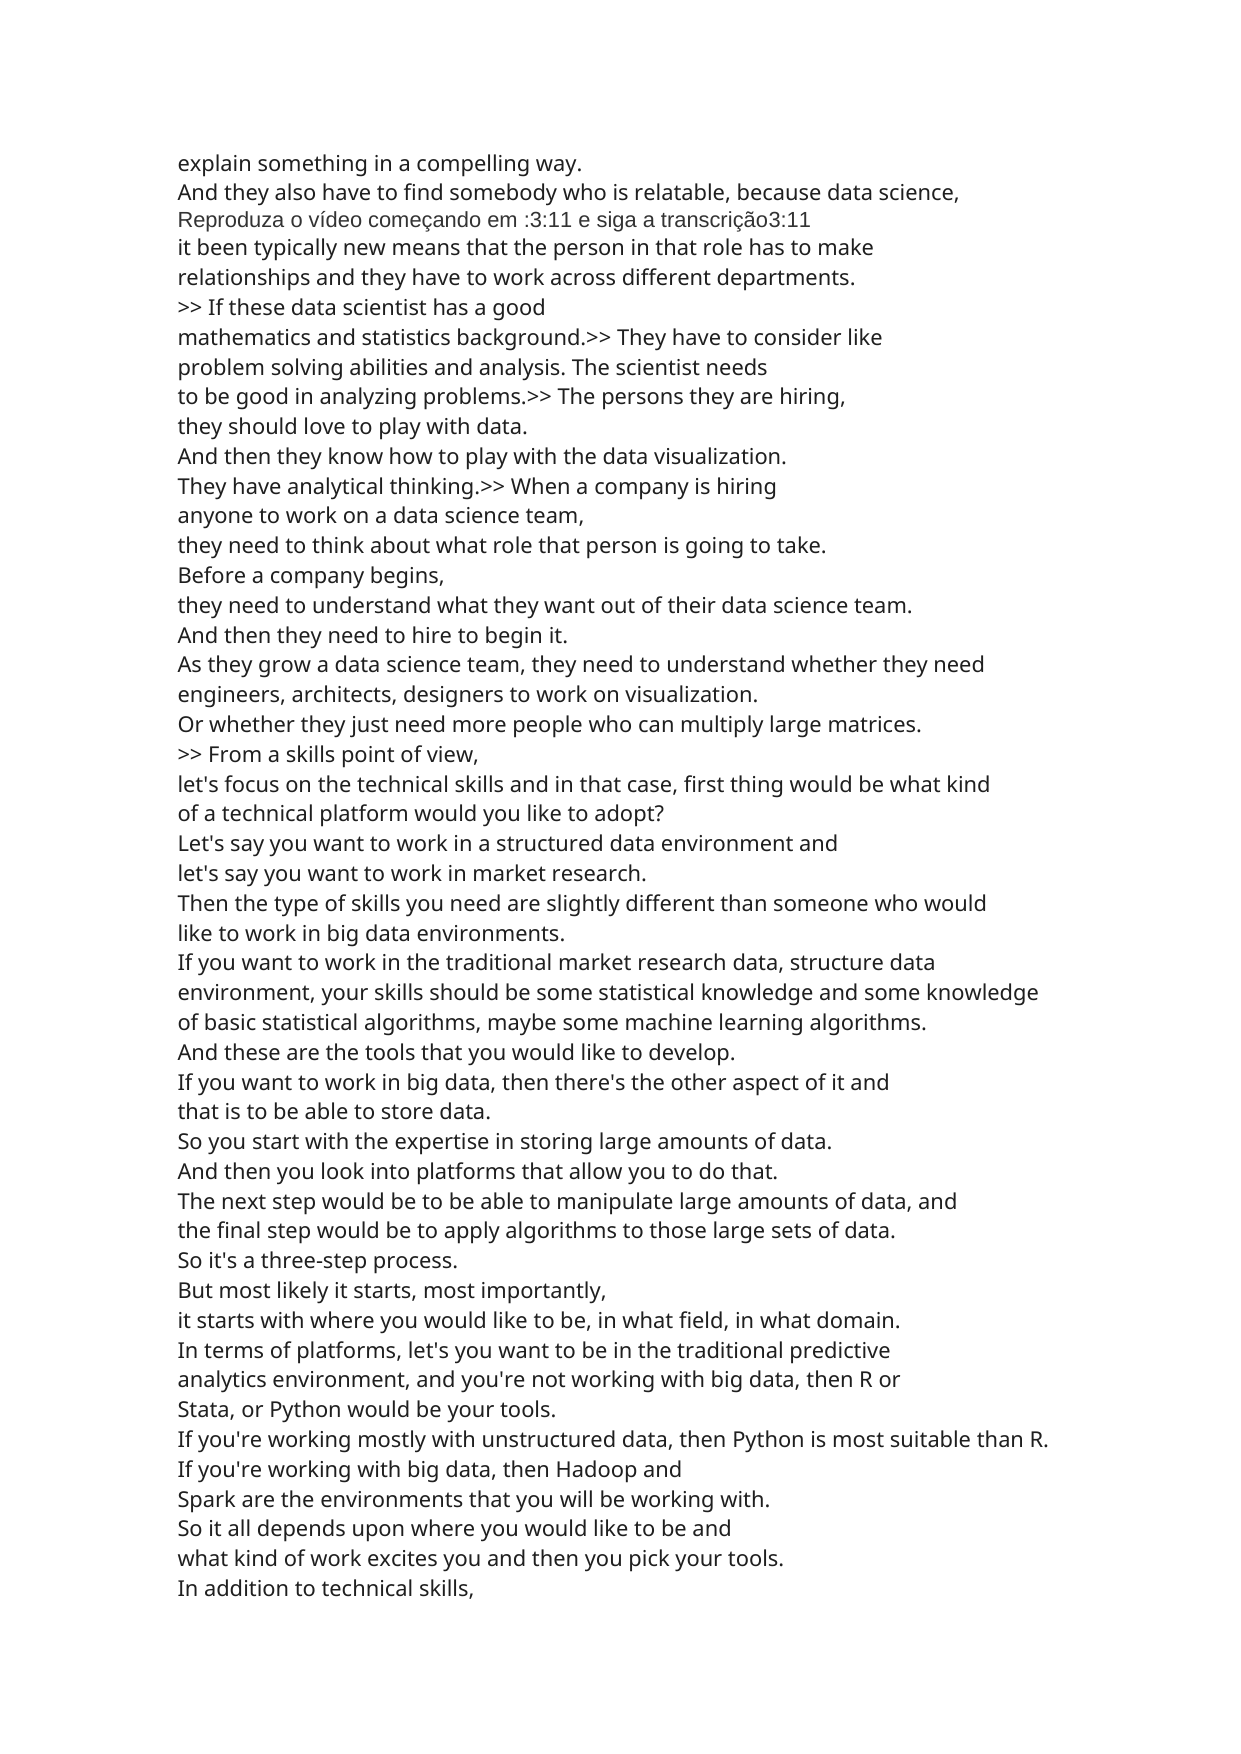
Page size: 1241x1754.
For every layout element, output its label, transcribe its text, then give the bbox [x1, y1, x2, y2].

text If you're working mostly with unstructured data, then Python is most suitable than R. [177, 1424, 1063, 1454]
text And then you look into platforms that allow you to do that. [177, 1156, 1063, 1186]
text let's focus on the technical skills and in that case, first thing would be what kind [177, 769, 1063, 798]
text If you want to work in the traditional market research data, structure data [177, 947, 1063, 977]
text If you're working with big data, then Hadoop and [177, 1454, 1063, 1484]
text the final step would be to apply algorithms to those large sets of data. [177, 1216, 1063, 1245]
text >> If these data scientist has a good [177, 292, 1063, 322]
text As they grow a data science team, they need to understand whether they need [177, 649, 1063, 679]
text Let's say you want to work in a structured data environment and [177, 828, 1063, 858]
text So you start with the expertise in storing large amounts of data. [177, 1126, 1063, 1156]
text The next step would be to be able to manipulate large amounts of data, and [177, 1186, 1063, 1216]
text that is to be able to store data. [177, 1096, 1063, 1126]
text If you want to work in big data, then there's the other aspect of it and [177, 1067, 1063, 1096]
text engineers, architects, designers to work on visualization. [177, 679, 1063, 709]
text And they also have to find somebody who is relatable, because data science, [177, 177, 1063, 207]
text >> From a skills point of view, [177, 739, 1063, 769]
text Spark are the environments that you will be working with. [177, 1484, 1063, 1513]
text they need to think about what role that person is going to take. [177, 530, 1063, 560]
text anyone to work on a data science team, [177, 501, 1063, 530]
text to be good in analyzing problems.>> The persons they are hiring, [177, 381, 1063, 411]
text of basic statistical algorithms, maybe some machine learning algorithms. [177, 1007, 1063, 1037]
text relationships and they have to work across different departments. [177, 262, 1063, 292]
text In terms of platforms, let's you want to be in the traditional predictive [177, 1335, 1063, 1364]
text it starts with where you would like to be, in what field, in what domain. [177, 1305, 1063, 1335]
text Then the type of skills you need are slightly different than someone who would [177, 888, 1063, 918]
text they need to understand what they want out of their data science team. [177, 590, 1063, 620]
text And these are the tools that you would like to develop. [177, 1037, 1063, 1067]
text explain something in a compelling way. [177, 148, 1063, 177]
text it been typically new means that the person in that role has to make [177, 232, 1063, 262]
text So it all depends upon where you would like to be and [177, 1513, 1063, 1543]
text environment, your skills should be some statistical knowledge and some knowledge [177, 977, 1063, 1007]
text So it's a three-step process. [177, 1245, 1063, 1275]
text But most likely it starts, most importantly, [177, 1275, 1063, 1305]
text And then they know how to play with the data visualization. [177, 441, 1063, 471]
text analytics environment, and you're not working with big data, then R or [177, 1364, 1063, 1394]
text what kind of work excites you and then you pick your tools. [177, 1543, 1063, 1573]
text In addition to technical skills, [177, 1573, 1063, 1603]
text And then they need to hire to begin it. [177, 620, 1063, 649]
text Before a company begins, [177, 560, 1063, 590]
text they should love to play with data. [177, 411, 1063, 441]
text of a technical platform would you like to adopt? [177, 798, 1063, 828]
text mathematics and statistics background.>> They have to consider like [177, 322, 1063, 352]
text Or whether they just need more people who can multiply large matrices. [177, 709, 1063, 739]
text like to work in big data environments. [177, 918, 1063, 947]
text Stata, or Python would be your tools. [177, 1394, 1063, 1424]
text They have analytical thinking.>> When a company is hiring [177, 471, 1063, 501]
text problem solving abilities and analysis. The scientist needs [177, 352, 1063, 381]
text Reproduza o vídeo começando em :3:11 e siga a transcrição3:11 [177, 207, 1063, 232]
text let's say you want to work in market research. [177, 858, 1063, 888]
